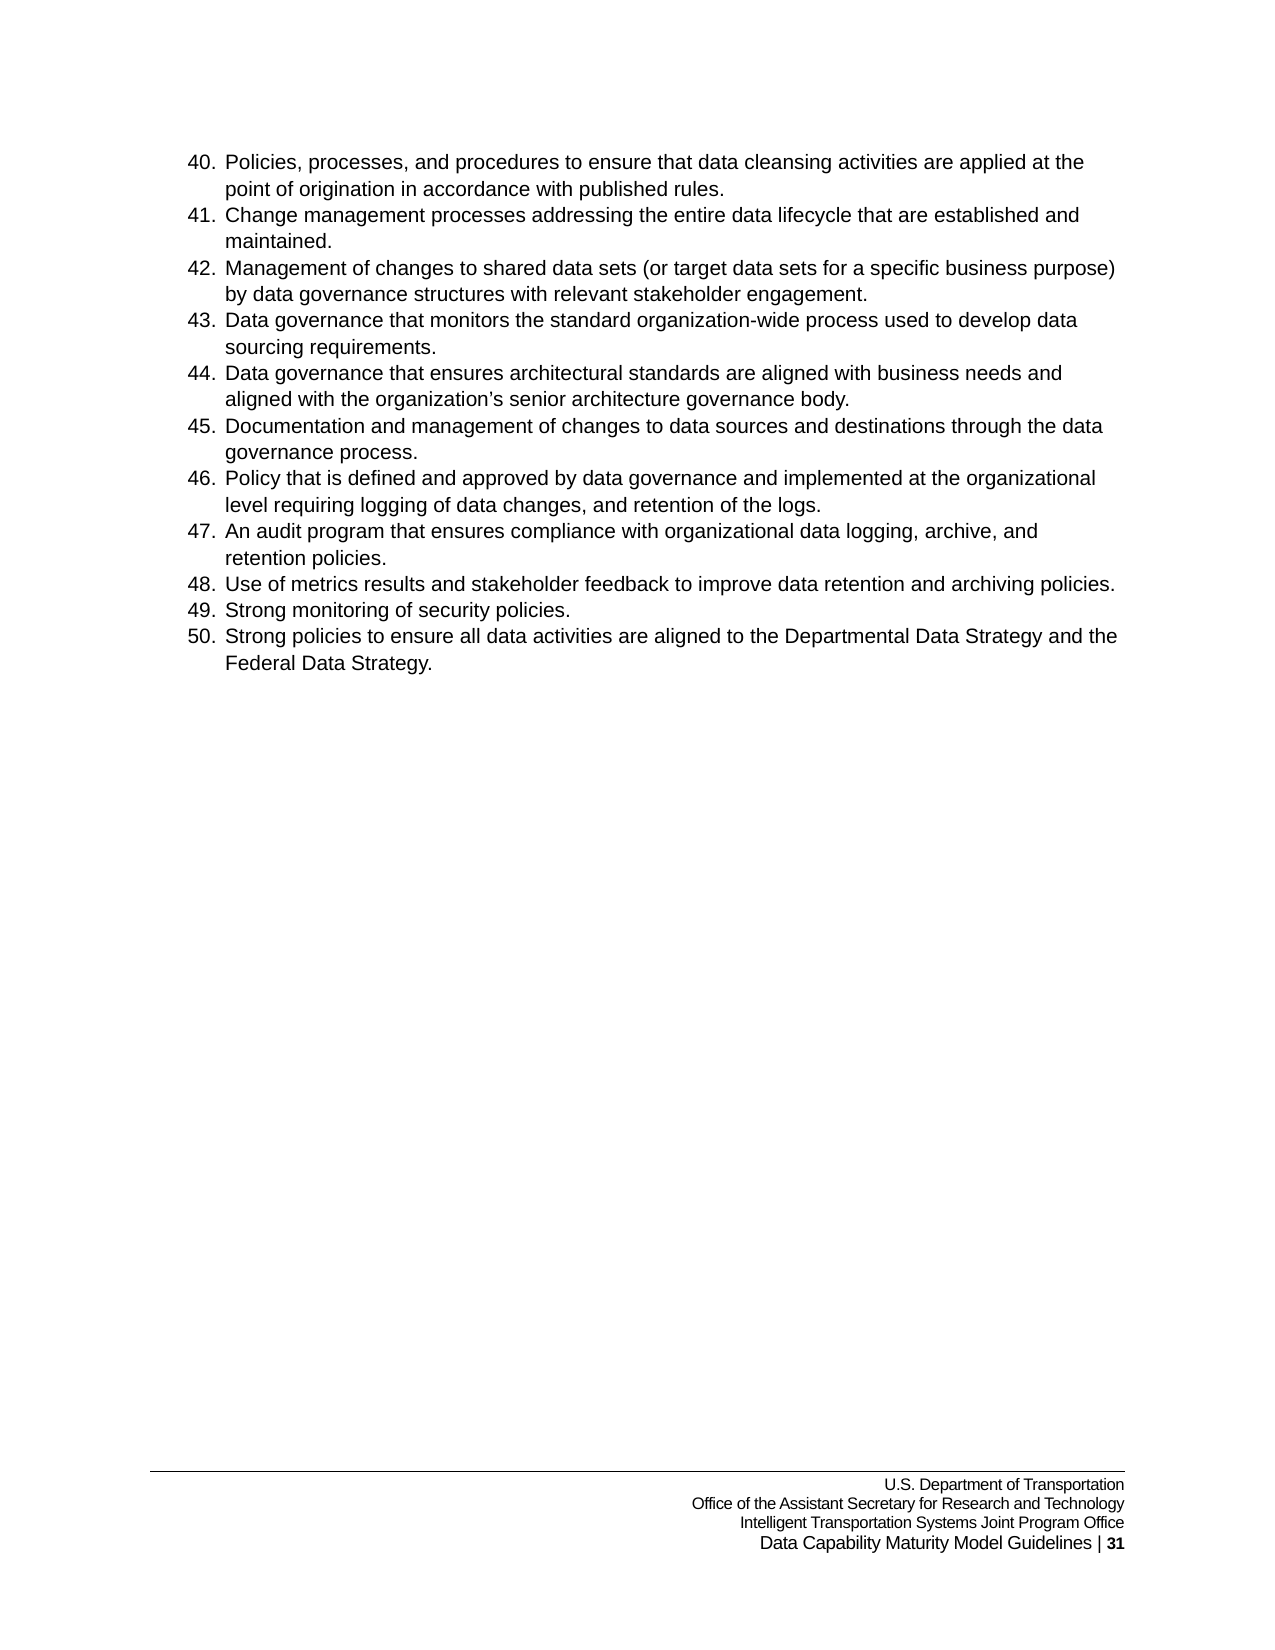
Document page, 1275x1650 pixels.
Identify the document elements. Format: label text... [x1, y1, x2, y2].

list Use of metrics results and stakeholder feedback to improve data retention and archiving policies. [187, 572, 1125, 596]
list Documentation and management of changes to data sources and destinations through the data governance process. [187, 413, 1125, 464]
list Strong monitoring of security policies. [187, 598, 1125, 622]
list An audit program that ensures compliance with organizational data logging, archive, and retention policies. [187, 519, 1125, 569]
list Management of changes to shared data sets (or target data sets for a specific business purpose) by data governance structures with relevant stakeholder engagement. [187, 255, 1125, 306]
list Policies, processes, and procedures to ensure that data cleansing activities are applied at the point of origination in accordance with published rules. [187, 150, 1125, 200]
list Data governance that monitors the standard organization-wide process used to develop data sourcing requirements. [187, 308, 1125, 358]
list Change management processes addressing the entire data lifecycle that are established and maintained. [187, 203, 1125, 253]
list Strong policies to ensure all data activities are aligned to the Departmental Data Strategy and the Federal Data Strategy. [187, 624, 1125, 675]
list Data governance that ensures architectural standards are aligned with business needs and aligned with the organization’s senior architecture governance body. [187, 361, 1125, 411]
list Policy that is defined and approved by data governance and implemented at the organizational level requiring logging of data changes, and retention of the logs. [187, 466, 1125, 517]
